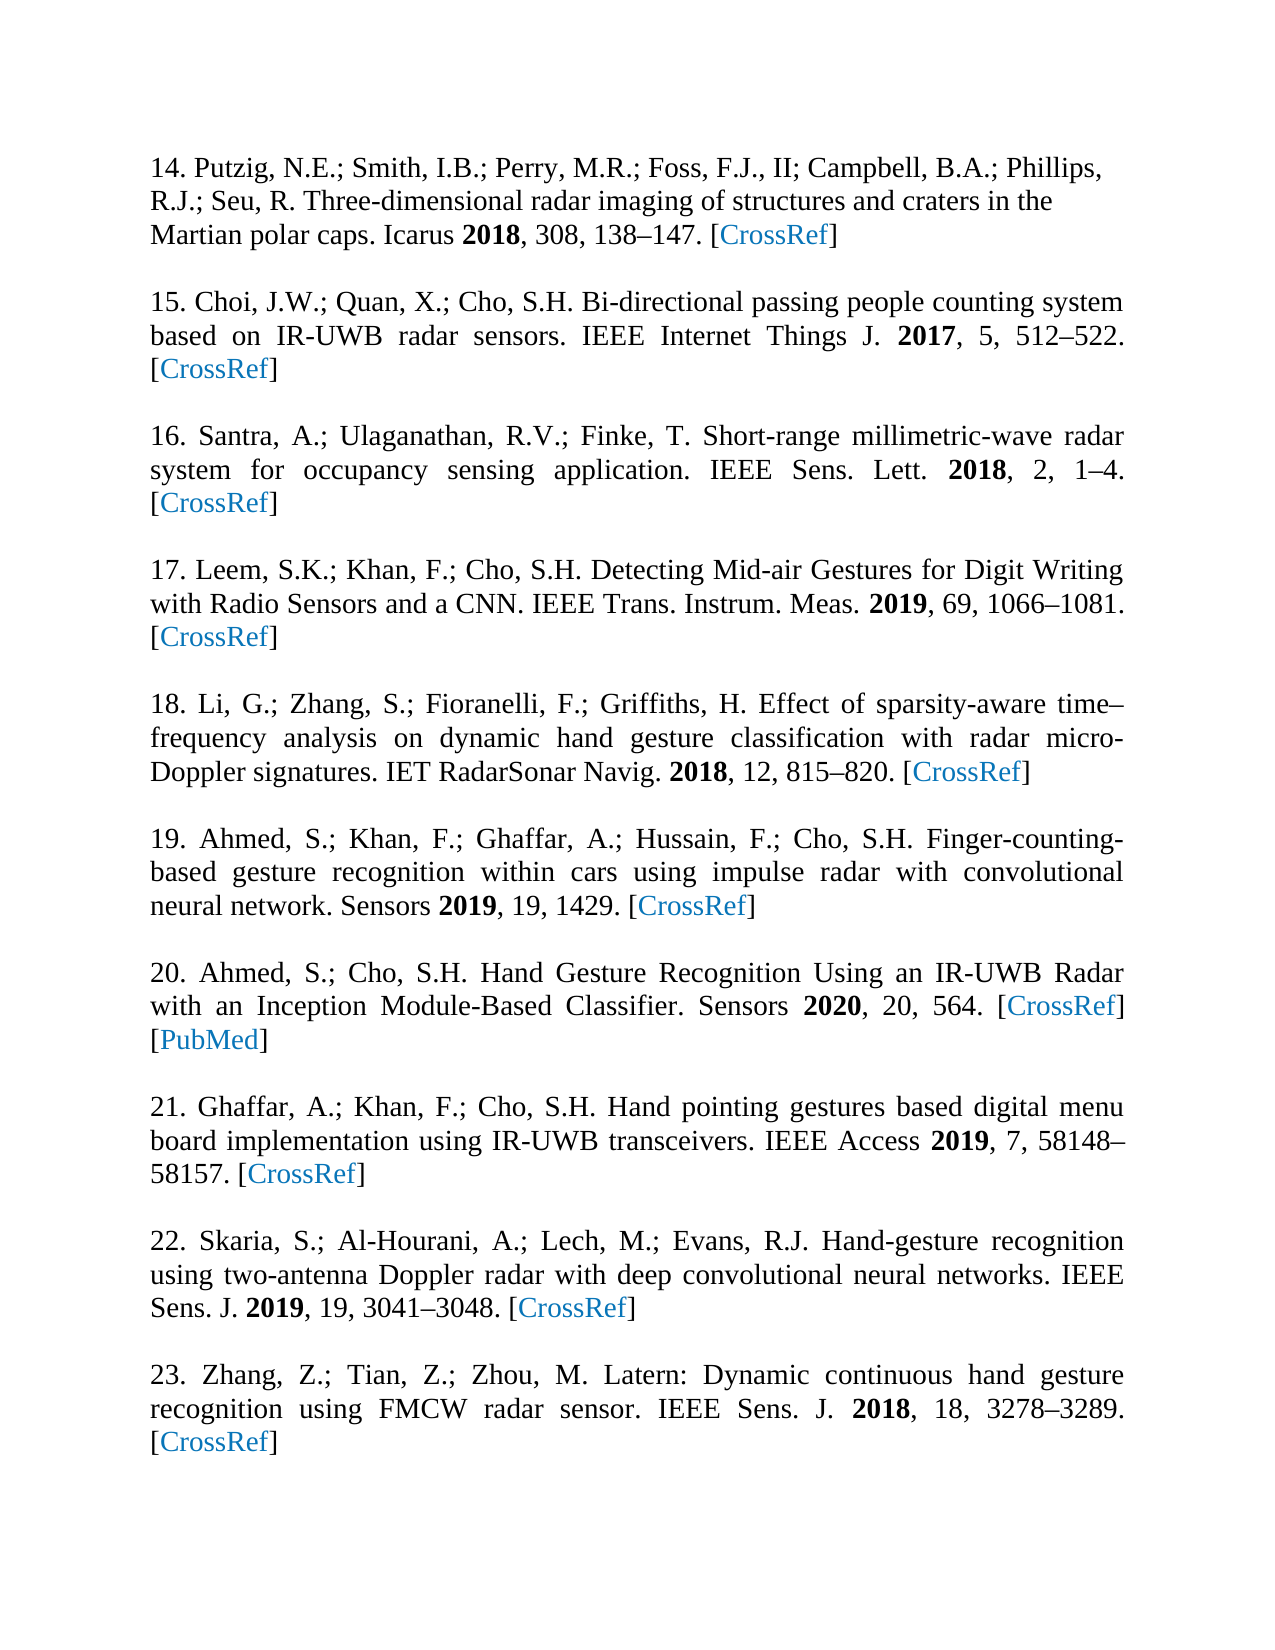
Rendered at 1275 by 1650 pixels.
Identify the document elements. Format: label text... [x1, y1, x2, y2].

text 23. Zhang, Z.; Tian, Z.; Zhou, M. Latern: Dynamic continuous hand gesture recognition using FMCW radar sensor. IEEE Sens. J. 2018, 18, 3278–3289. [CrossRef] [150, 1357, 1125, 1458]
text 20. Ahmed, S.; Cho, S.H. Hand Gesture Recognition Using an IR-UWB Radar with an Inception Module-Based Classifier. Sensors 2020, 20, 564. [CrossRef] [PubMed] [150, 955, 1125, 1056]
text 22. Skaria, S.; Al-Hourani, A.; Lech, M.; Evans, R.J. Hand-gesture recognition using two-antenna Doppler radar with deep convolutional neural networks. IEEE Sens. J. 2019, 19, 3041–3048. [CrossRef] [150, 1223, 1125, 1324]
text 21. Ghaffar, A.; Khan, F.; Cho, S.H. Hand pointing gestures based digital menu board implementation using IR-UWB transceivers. IEEE Access 2019, 7, 58148–58157. [CrossRef] [150, 1089, 1125, 1190]
text 15. Choi, J.W.; Quan, X.; Cho, S.H. Bi-directional passing people counting system based on IR-UWB radar sensors. IEEE Internet Things J. 2017, 5, 512–522. [CrossRef] [150, 284, 1125, 385]
text 18. Li, G.; Zhang, S.; Fioranelli, F.; Griffiths, H. Effect of sparsity-aware time–frequency analysis on dynamic hand gesture classification with radar micro-Doppler signatures. IET RadarSonar Navig. 2018, 12, 815–820. [CrossRef] [150, 687, 1125, 787]
text 17. Leem, S.K.; Khan, F.; Cho, S.H. Detecting Mid-air Gestures for Digit Writing with Radio Sensors and a CNN. IEEE Trans. Instrum. Meas. 2019, 69, 1066–1081. [CrossRef] [150, 552, 1125, 653]
text 19. Ahmed, S.; Khan, F.; Ghaffar, A.; Hussain, F.; Cho, S.H. Finger-counting-based gesture recognition within cars using impulse radar with convolutional neural network. Sensors 2019, 19, 1429. [CrossRef] [150, 821, 1125, 921]
text 14. Putzig, N.E.; Smith, I.B.; Perry, M.R.; Foss, F.J., II; Campbell, B.A.; Phillips, R.J.; Seu, R. Three-dimensional radar imaging of structures and craters in the Martian polar caps. Icarus 2018, 308, 138–147. [CrossRef] [150, 150, 1125, 251]
text 16. Santra, A.; Ulaganathan, R.V.; Finke, T. Short-range millimetric-wave radar system for occupancy sensing application. IEEE Sens. Lett. 2018, 2, 1–4. [CrossRef] [150, 418, 1125, 519]
